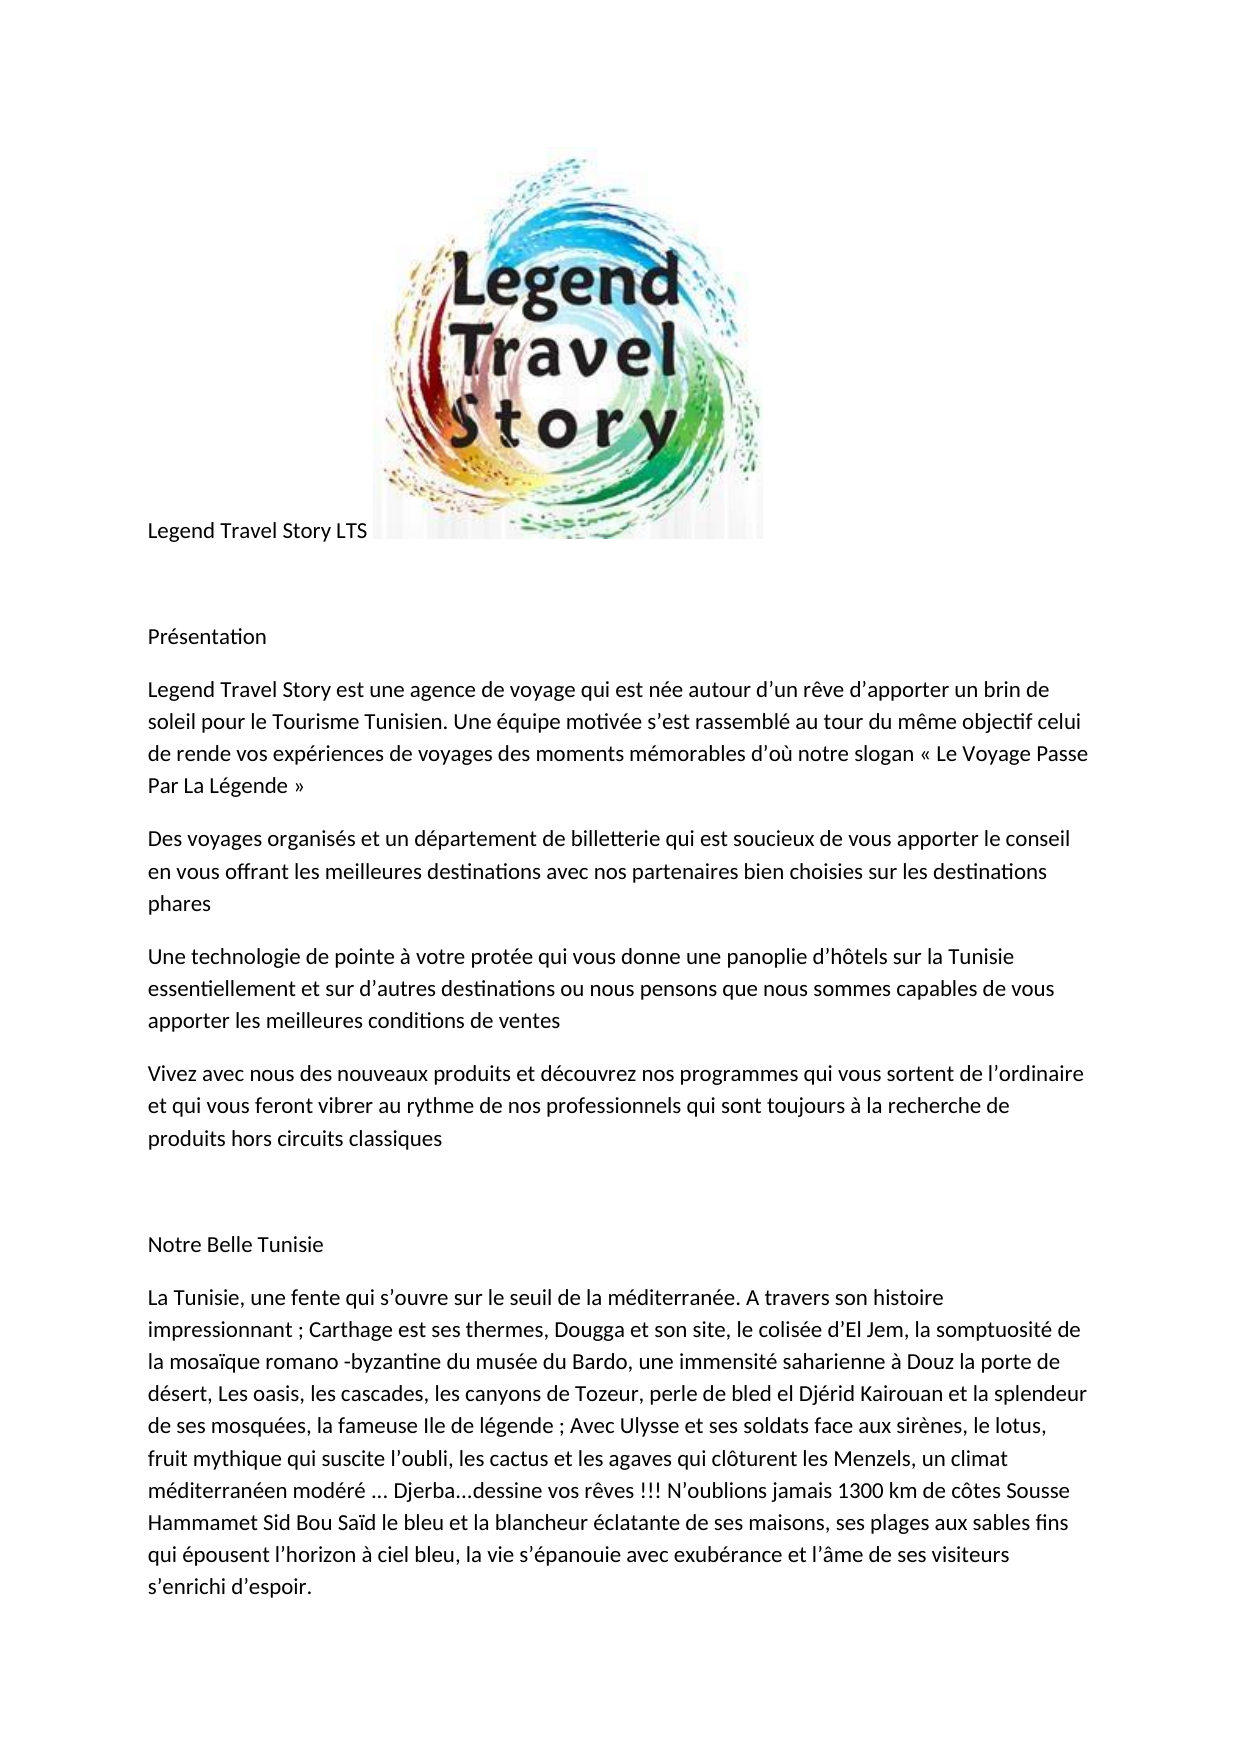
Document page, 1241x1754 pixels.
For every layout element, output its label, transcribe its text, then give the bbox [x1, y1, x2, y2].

text Notre Belle Tunisie [148, 1230, 1093, 1258]
text Legend Travel Story est une agence de voyage qui est née autour d’un rêve d’apporter un brin de soleil pour le Tourisme Tunisien. Une équipe motivée s’est rassemblé au tour du même objectif celui de rende vos expériences de voyages des moments mémorables d’où notre slogan « Le Voyage Passe Par La Légende » [148, 675, 1093, 799]
text Une technologie de pointe à votre protée qui vous donne une panoplie d’hôtels sur la Tunisie essentiellement et sur d’autres destinations ou nous pensons que nous sommes capables de vous apporter les meilleures conditions de ventes [148, 942, 1093, 1034]
picture [372, 147, 764, 539]
text La Tunisie, une fente qui s’ouvre sur le seuil de la méditerranée. A travers son histoire impressionnant ; Carthage est ses thermes, Dougga et son site, le colisée d’El Jem, la somptuosité de la mosaïque romano -byzantine du musée du Bardo, une immensité saharienne à Douz la porte de désert, Les oasis, les cascades, les canyons de Tozeur, perle de bled el Djérid Kairouan et la splendeur de ses mosquées, la fameuse Ile de légende ; Avec Ulysse et ses soldats face aux sirènes, le lotus, fruit mythique qui suscite l’oubli, les cactus et les agaves qui clôturent les Menzels, un climat méditerranéen modéré ... Djerba...dessine vos rêves !!! N’oublions jamais 1300 km de côtes Sousse Hammamet Sid Bou Saïd le bleu et la blancheur éclatante de ses maisons, ses plages aux sables fins qui épousent l’horizon à ciel bleu, la vie s’épanouie avec exubérance et l’âme de ses visiteurs s’enrichi d’espoir. [148, 1283, 1093, 1601]
text Des voyages organisés et un département de billetterie qui est soucieux de vous apporter le conseil en vous offrant les meilleures destinations avec nos partenaires bien choisies sur les destinations phares [148, 824, 1093, 917]
text Vivez avec nous des nouveaux produits et découvrez nos programmes qui vous sortent de l’ordinaire et qui vous feront vibrer au rythme de nos professionnels qui sont toujours à la recherche de produits hors circuits classiques [148, 1059, 1093, 1152]
text Présentation [148, 622, 1093, 650]
